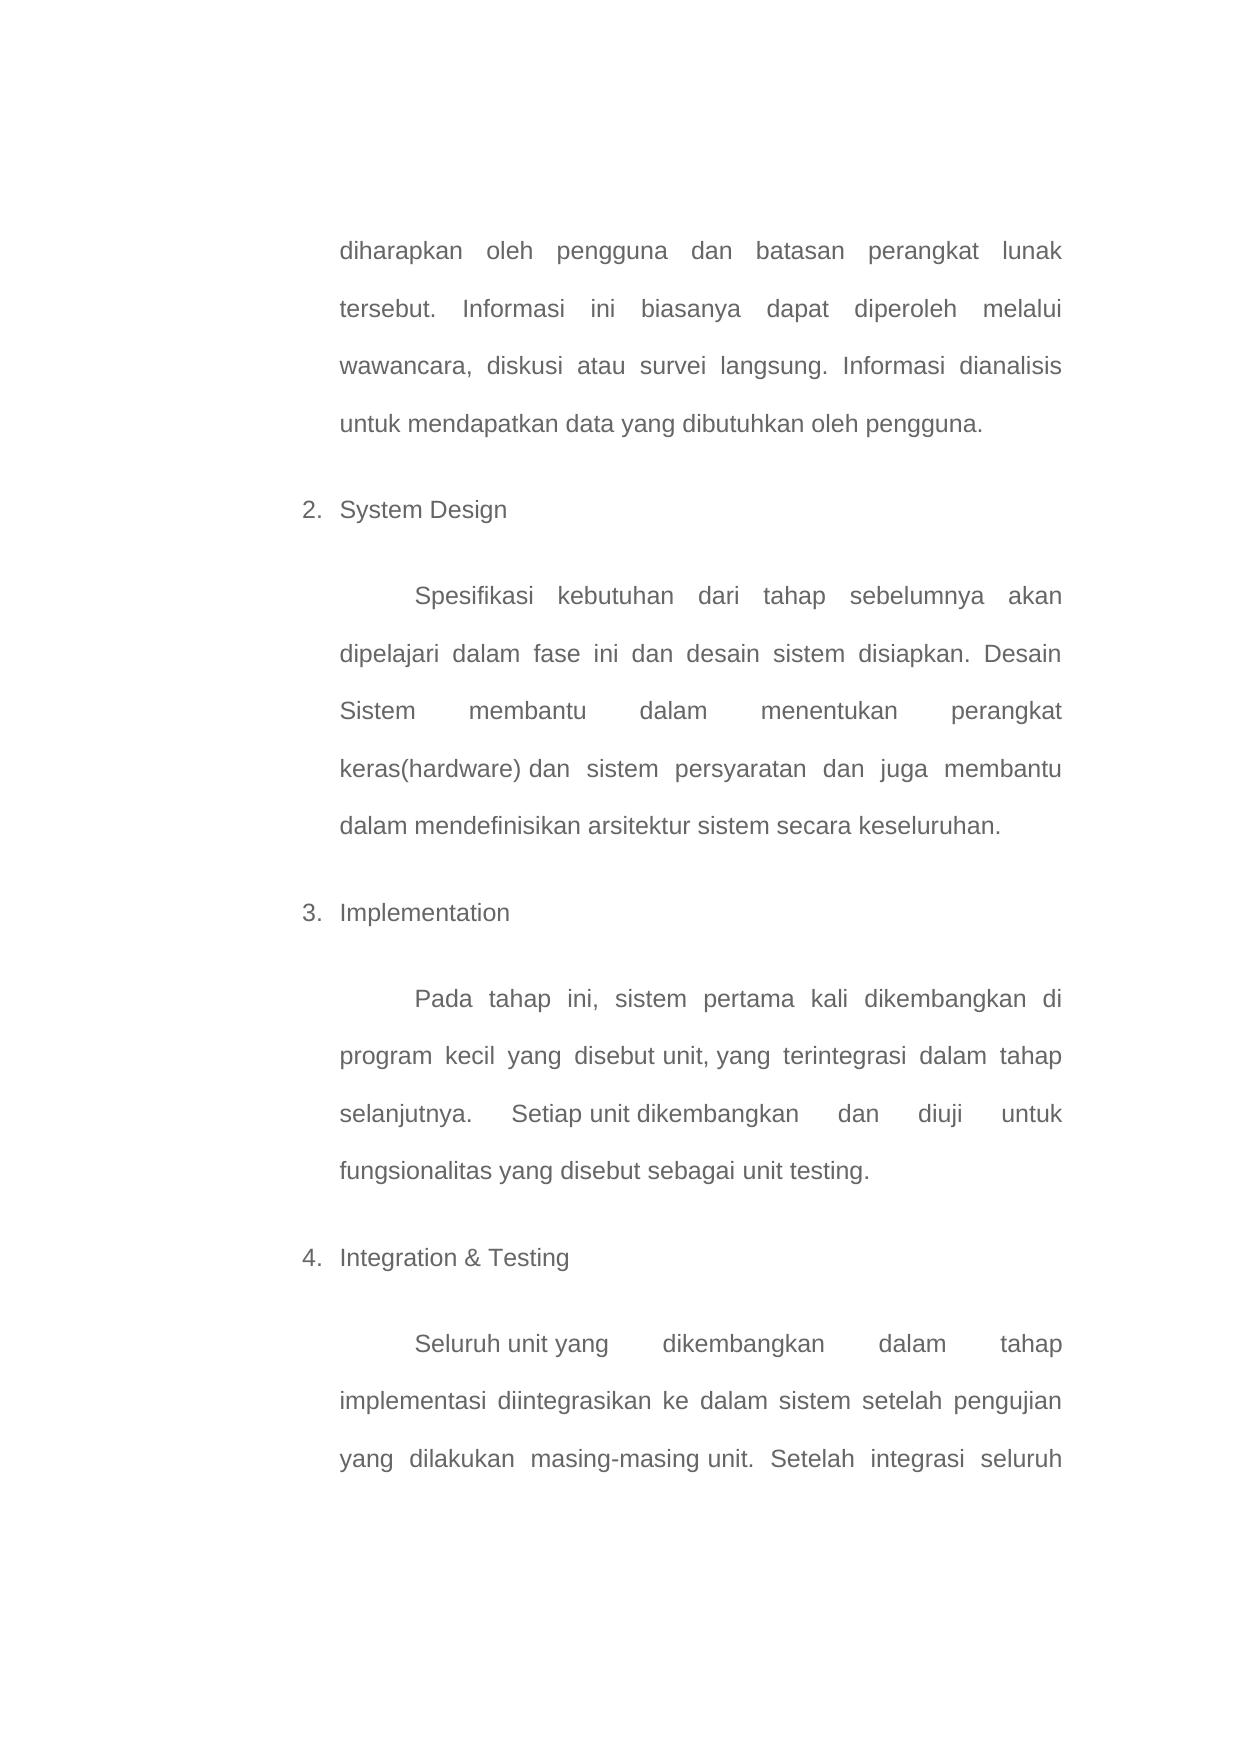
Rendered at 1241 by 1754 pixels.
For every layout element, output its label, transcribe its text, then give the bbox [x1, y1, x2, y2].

text Spesifikasi kebutuhan dari tahap sebelumnya akan dipelajari dalam fase ini dan desain sistem disiapkan. Desain Sistem membantu dalam menentukan perangkat keras(hardware) dan sistem persyaratan dan juga membantu dalam mendefinisikan arsitektur sistem secara keseluruhan. [339, 581, 1063, 840]
list Integration & Testing [302, 1242, 1063, 1271]
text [339, 1329, 1063, 1472]
list Implementation [302, 897, 1063, 926]
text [339, 236, 1063, 437]
text Pada tahap ini, sistem pertama kali dikembangkan di program kecil yang disebut unit, yang terintegrasi dalam tahap selanjutnya. Setiap unit dikembangkan dan diuji untuk fungsionalitas yang disebut sebagai unit testing. [339, 984, 1063, 1185]
list System Design [302, 495, 1063, 524]
